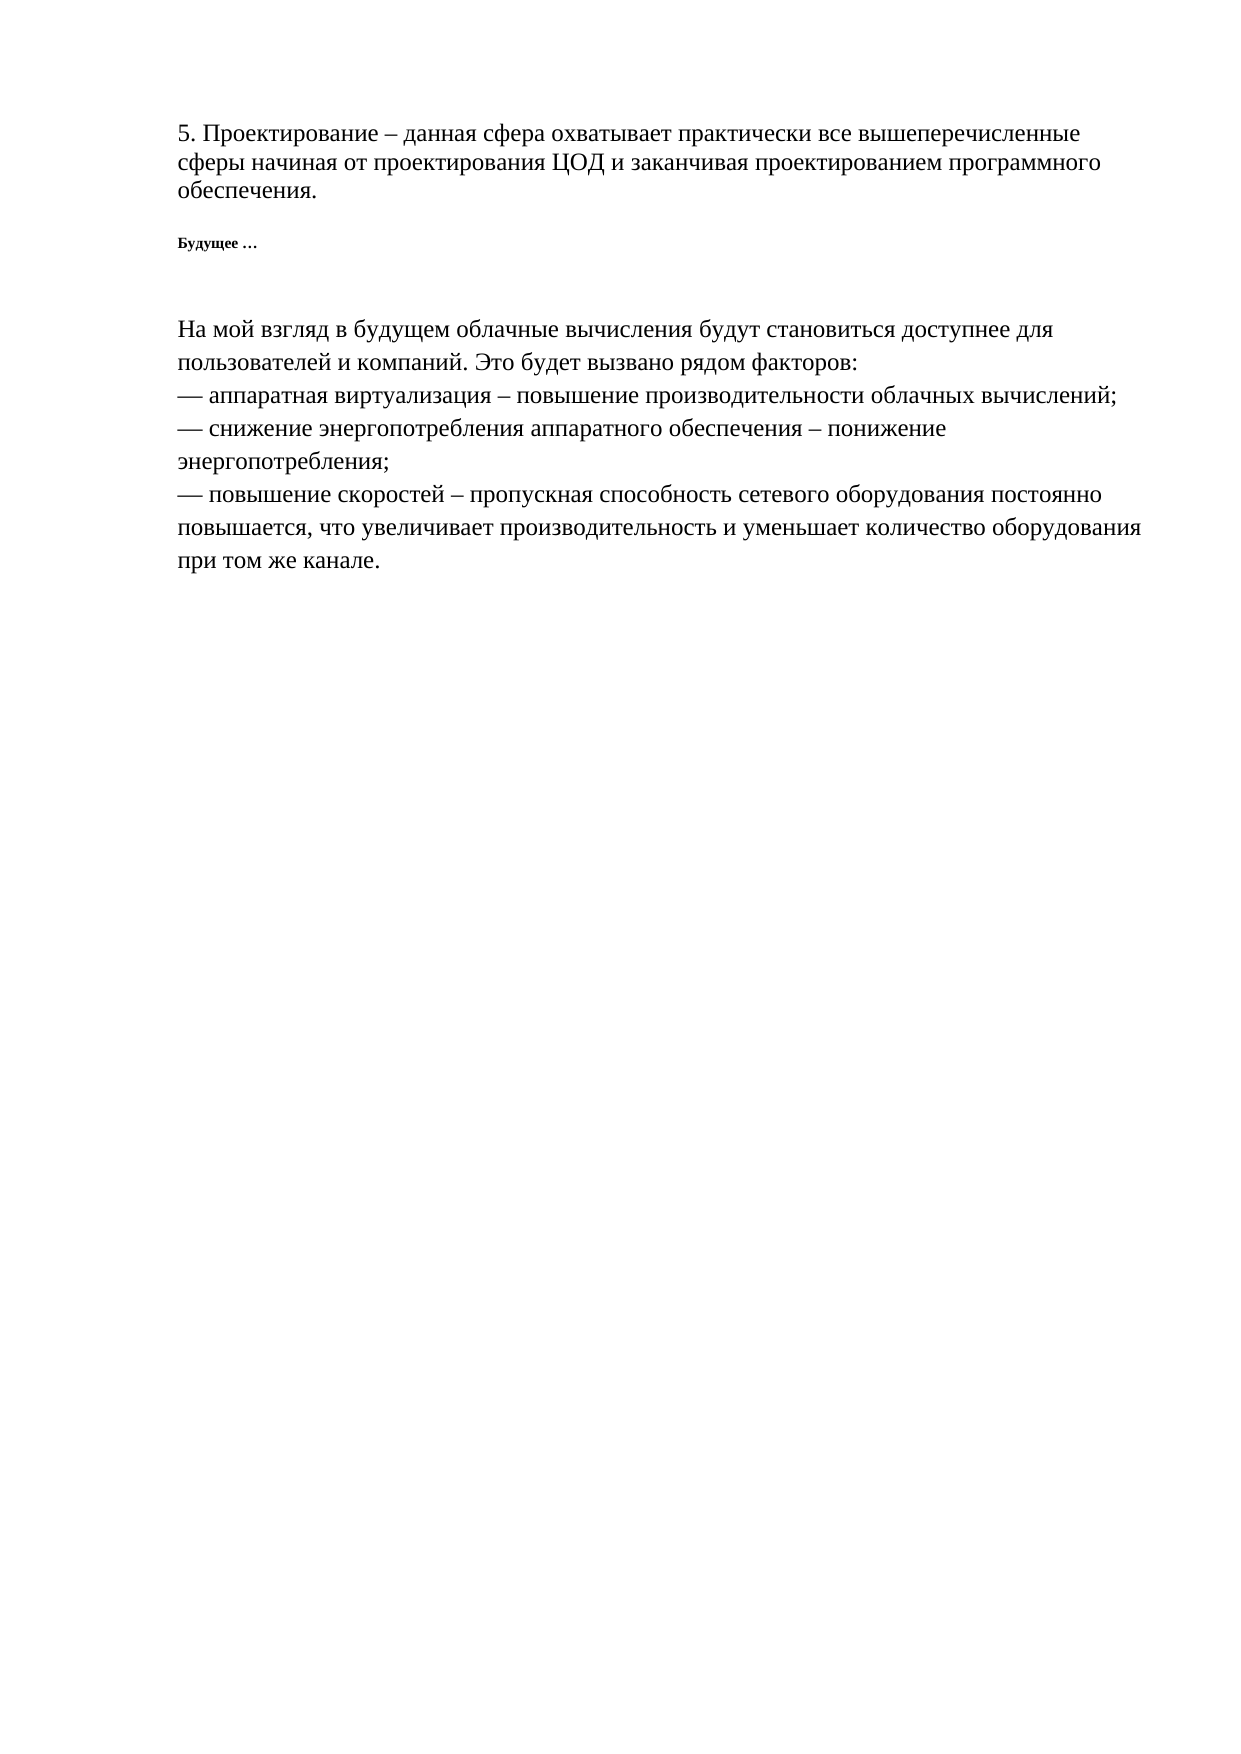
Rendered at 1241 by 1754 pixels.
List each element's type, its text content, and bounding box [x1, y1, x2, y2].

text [177, 118, 1152, 204]
text На мой взгляд в будущем облачные вычисления будут становиться доступнее для пользователей и компаний. Это будет вызвано рядом факторов: — аппаратная виртуализация – повышение производительности облачных вычислений; — снижение энергопотребления аппаратного обеспечения – понижение энергопотребления; — повышение скоростей – пропускная способность сетевого оборудования постоянно повышается, что увеличивает производительность и уменьшает количество оборудования при том же канале. [177, 281, 1152, 573]
text Будущее … [177, 233, 1152, 251]
